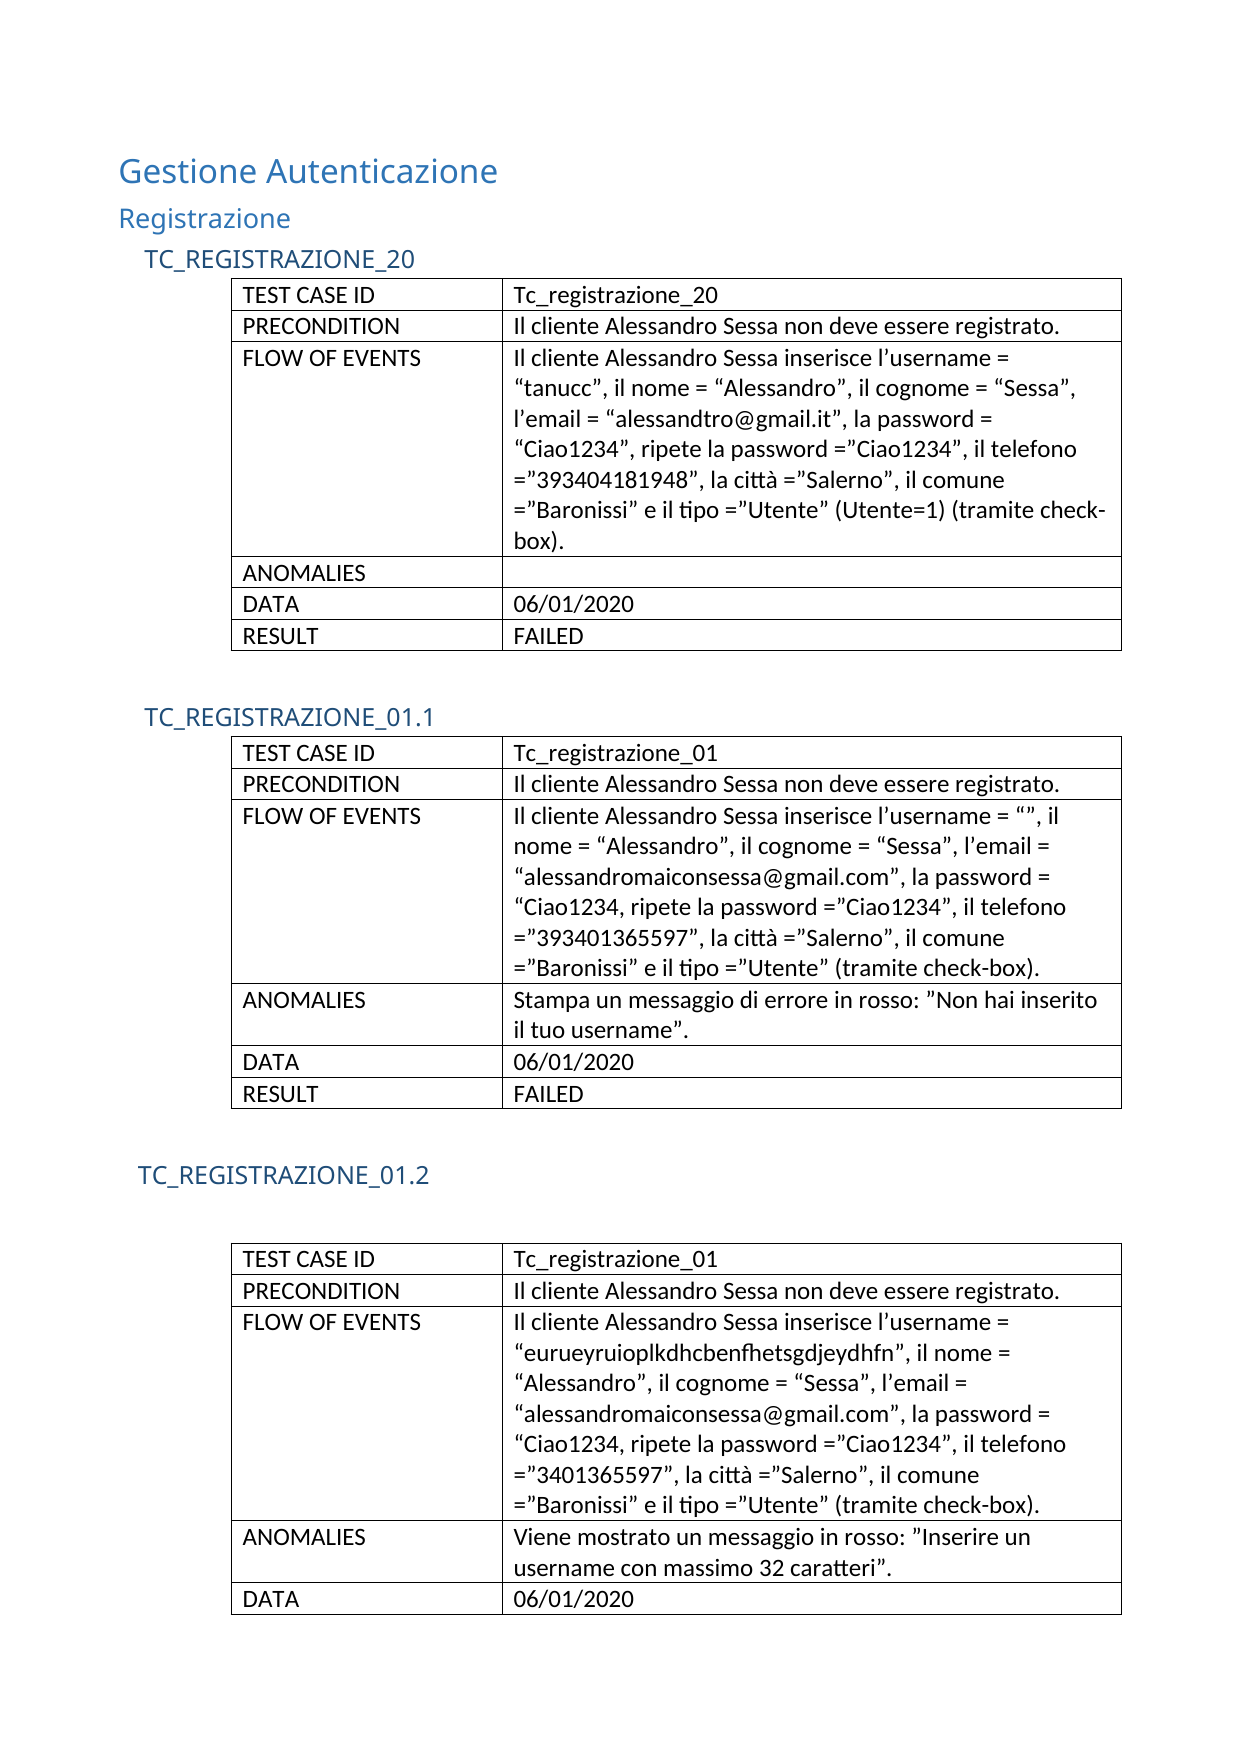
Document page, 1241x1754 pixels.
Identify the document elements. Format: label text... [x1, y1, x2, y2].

table_cell PRECONDITION [232, 1275, 502, 1306]
subtitle TC_REGISTRAZIONE_20 [118, 242, 1122, 276]
table_cell Il cliente Alessandro Sessa non deve essere registrato. [503, 769, 1121, 799]
table_cell Viene mostrato un messaggio in rosso: ”Inserire un username con massimo 32 caratteri”. [503, 1521, 1121, 1582]
table_cell DATA [232, 588, 502, 619]
table_cell ANOMALIES [232, 1521, 502, 1582]
table_header Tc_registrazione_01 [503, 1244, 1121, 1274]
table_cell RESULT [232, 1078, 502, 1108]
table_cell Stampa un messaggio di errore in rosso: ”Non hai inserito il tuo username”. [503, 984, 1121, 1045]
table_cell FAILED [503, 1078, 1121, 1108]
table_cell FLOW OF EVENTS [232, 342, 502, 556]
table_cell PRECONDITION [232, 311, 502, 341]
table_cell FAILED [503, 620, 1121, 650]
table_cell 06/01/2020 [503, 1583, 1121, 1614]
subtitle Registrazione [118, 199, 1122, 236]
table_cell Il cliente Alessandro Sessa inserisce l’username = “eurueyruioplkdhcbenfhetsgdjeydhfn”, il nome = “Alessandro”, il cognome = “Sessa”, l’email = “alessandromaiconsessa@gmail.com”, la password = “Ciao1234, ripete la password =”Ciao1234”, il telefono =”3401365597”, la città =”Salerno”, il comune =”Baronissi” e il tipo =”Utente” (tramite check-box). [503, 1307, 1121, 1520]
table_cell DATA [232, 1583, 502, 1614]
table_cell RESULT [232, 620, 502, 650]
table_cell Il cliente Alessandro Sessa inserisce l’username = “”, il nome = “Alessandro”, il cognome = “Sessa”, l’email = “alessandromaiconsessa@gmail.com”, la password = “Ciao1234, ripete la password =”Ciao1234”, il telefono =”393401365597”, la città =”Salerno”, il comune =”Baronissi” e il tipo =”Utente” (tramite check-box). [503, 800, 1121, 983]
subtitle Gestione Autenticazione [118, 148, 1122, 193]
table_header TEST CASE ID [232, 1244, 502, 1274]
table_cell ANOMALIES [232, 984, 502, 1045]
table_cell [503, 557, 1121, 587]
table_cell 06/01/2020 [503, 588, 1121, 619]
subtitle TC_REGISTRAZIONE_01.2 [118, 1158, 1122, 1192]
table_cell 06/01/2020 [503, 1046, 1121, 1077]
table_cell ANOMALIES [232, 557, 502, 587]
table_cell Il cliente Alessandro Sessa inserisce l’username = “tanucc”, il nome = “Alessandro”, il cognome = “Sessa”, l’email = “alessandtro@gmail.it”, la password = “Ciao1234”, ripete la password =”Ciao1234”, il telefono =”393404181948”, la città =”Salerno”, il comune =”Baronissi” e il tipo =”Utente” (Utente=1) (tramite check-box). [503, 342, 1121, 556]
table_header Tc_registrazione_20 [503, 279, 1121, 309]
table_cell Il cliente Alessandro Sessa non deve essere registrato. [503, 311, 1121, 341]
table_cell FLOW OF EVENTS [232, 1307, 502, 1520]
table_cell DATA [232, 1046, 502, 1077]
table_cell FLOW OF EVENTS [232, 800, 502, 983]
subtitle TC_REGISTRAZIONE_01.1 [118, 700, 1122, 734]
table_header Tc_registrazione_01 [503, 737, 1121, 767]
table_cell PRECONDITION [232, 769, 502, 799]
table_cell Il cliente Alessandro Sessa non deve essere registrato. [503, 1275, 1121, 1306]
table_header TEST CASE ID [232, 279, 502, 309]
table_header TEST CASE ID [232, 737, 502, 767]
